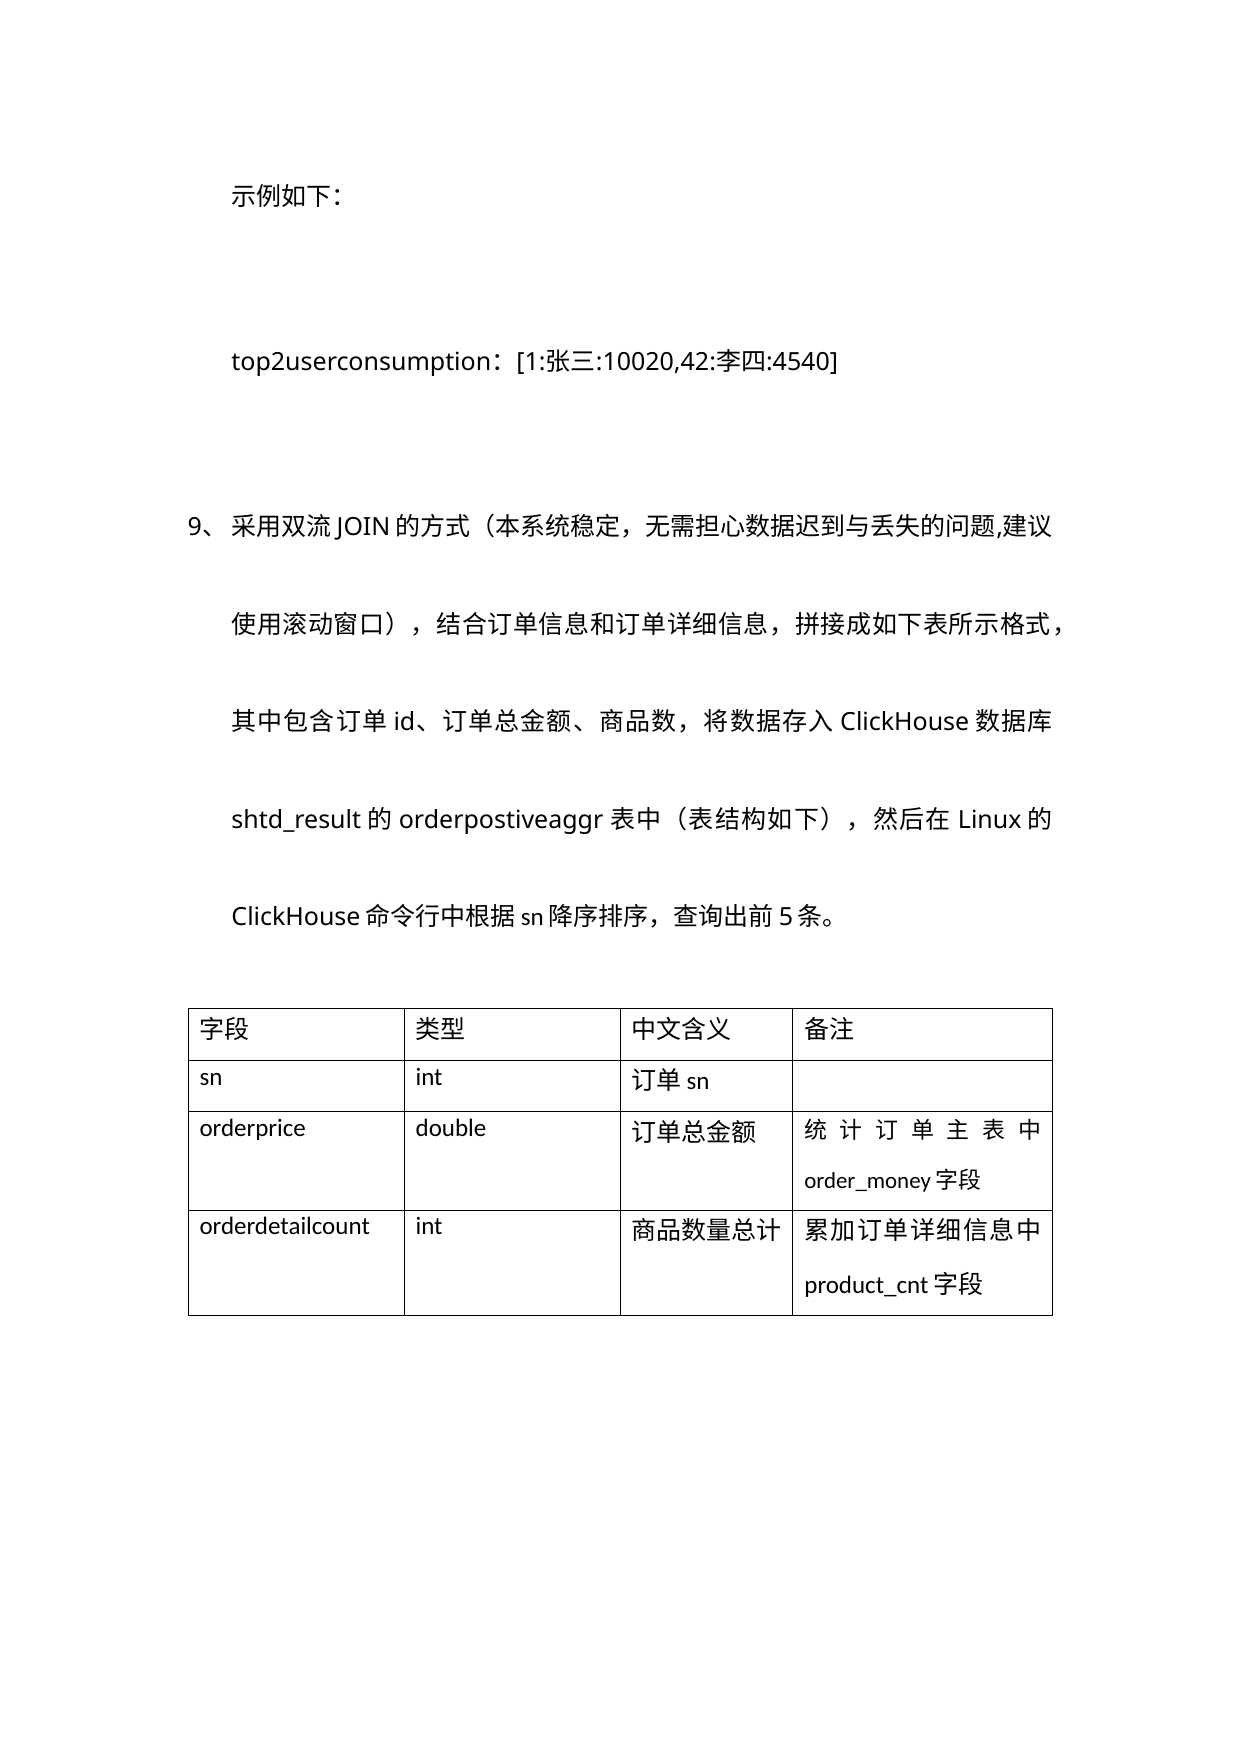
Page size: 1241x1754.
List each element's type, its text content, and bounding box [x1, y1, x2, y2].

list 采用双流JOIN的方式（本系统稳定，无需担心数据迟到与丢失的问题,建议使用滚动窗口），结合订单信息和订单详细信息，拼接成如下表所示格式，其中包含订单id、订单总金额、商品数，将数据存入ClickHouse数据库shtd_result的orderpostiveaggr表中（表结构如下），然后在Linux的ClickHouse命令行中根据sn降序排序，查询出前5条。 [187, 492, 1053, 947]
table_cell [793, 1061, 1052, 1111]
table_cell 累加订单详细信息中 product_cnt字段 [793, 1211, 1052, 1315]
table_header 备注 [793, 1009, 1052, 1059]
table_header 类型 [405, 1009, 620, 1059]
text top2userconsumption：[1:张三:10020,42:李四:4540] [231, 327, 1053, 392]
table_cell sn [189, 1061, 404, 1111]
table_cell 商品数量总计 [621, 1211, 792, 1315]
table_cell 订单sn [621, 1061, 792, 1111]
table_cell int [405, 1211, 620, 1315]
table_cell orderprice [189, 1112, 404, 1209]
table_cell 订单总金额 [621, 1112, 792, 1209]
text 示例如下： [231, 162, 1053, 227]
table_cell orderdetailcount [189, 1211, 404, 1315]
table_cell double [405, 1112, 620, 1209]
table_header 中文含义 [621, 1009, 792, 1059]
table_cell int [405, 1061, 620, 1111]
table_cell 统计订单主表中 order_money字段 [793, 1112, 1052, 1209]
table_header 字段 [189, 1009, 404, 1059]
